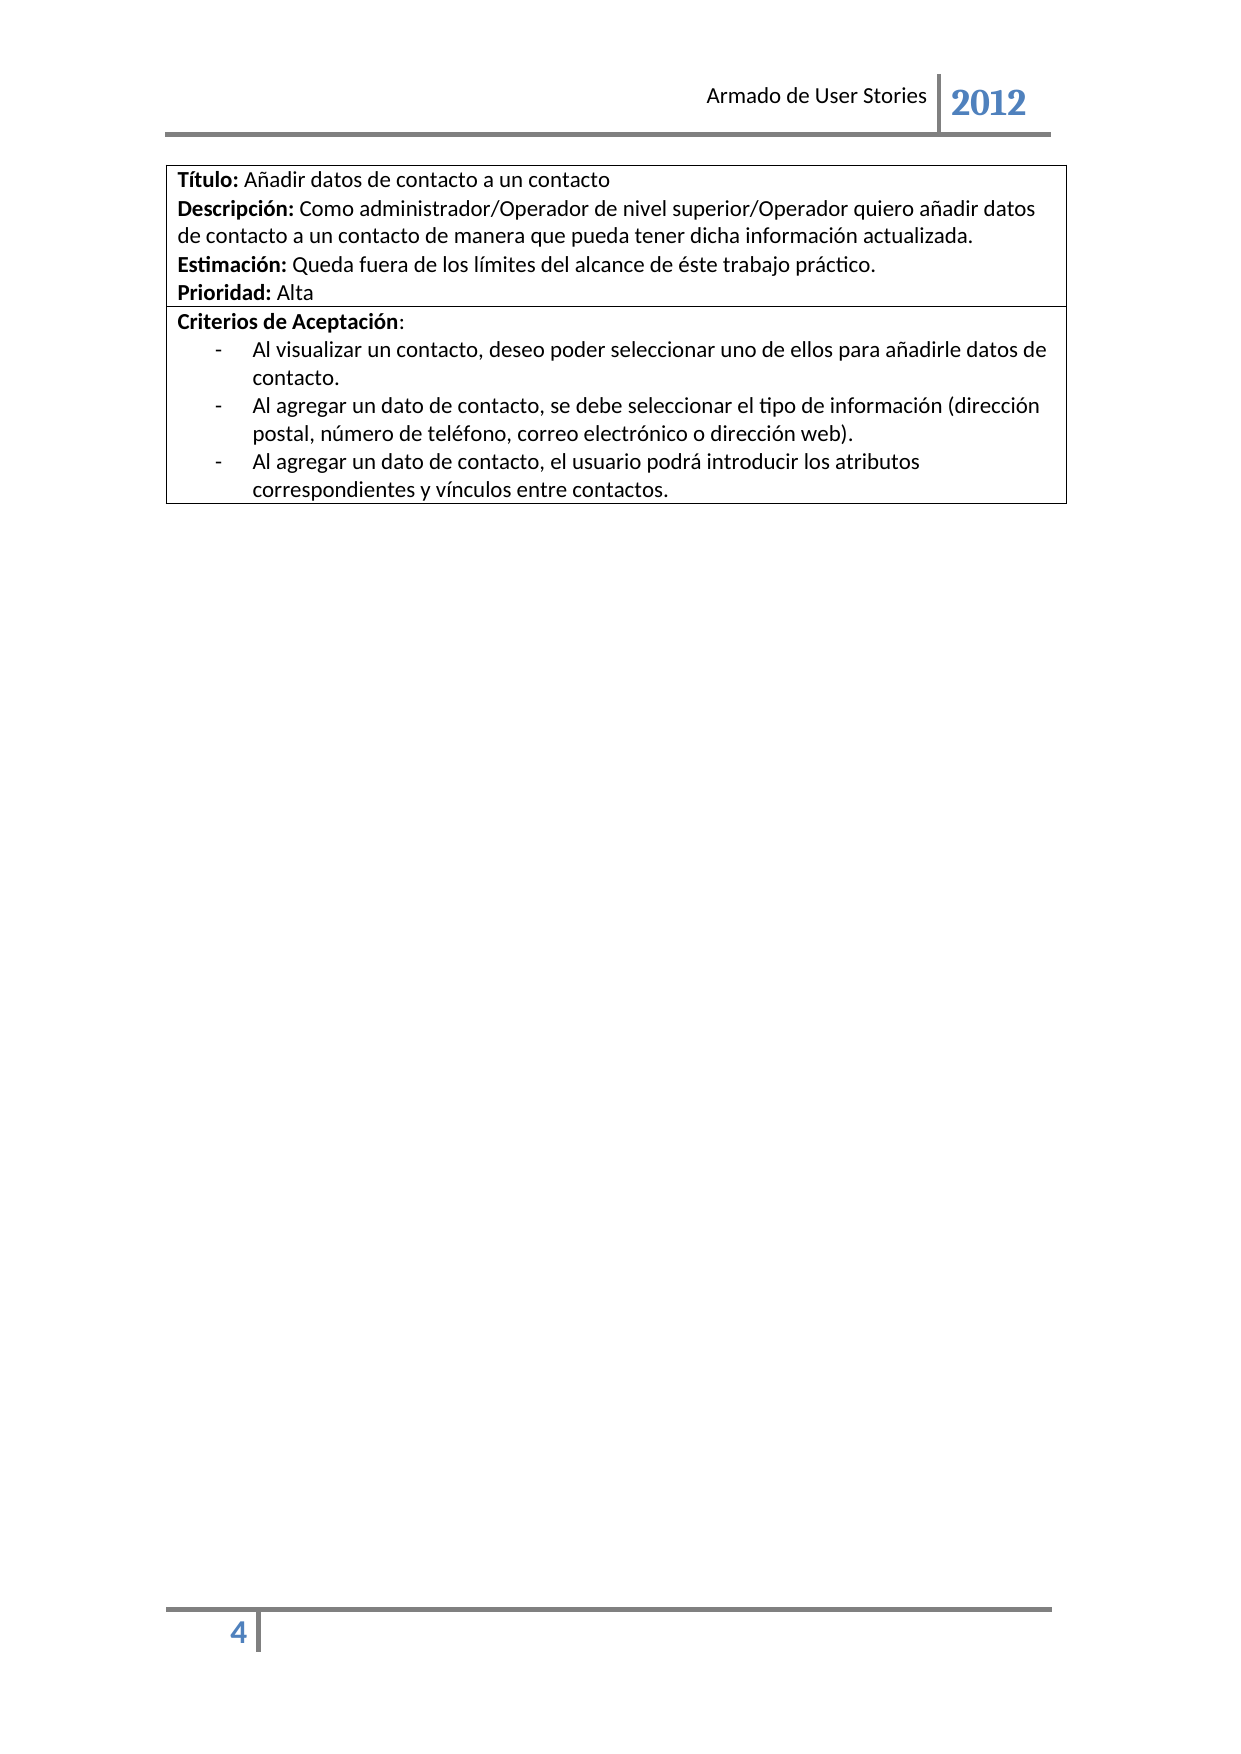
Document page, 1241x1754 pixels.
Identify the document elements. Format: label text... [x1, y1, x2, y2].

table_cell Criterios de Aceptación: Al visualizar un contacto, deseo poder seleccionar uno de ellos para añadirle datos de contacto. Al agregar un dato de contacto, se debe seleccionar el tipo de información (dirección postal, número de teléfono, correo electrónico o dirección web). Al agregar un dato de contacto, el usuario podrá introducir los atributos correspondientes y vínculos entre contactos. [167, 307, 1066, 503]
